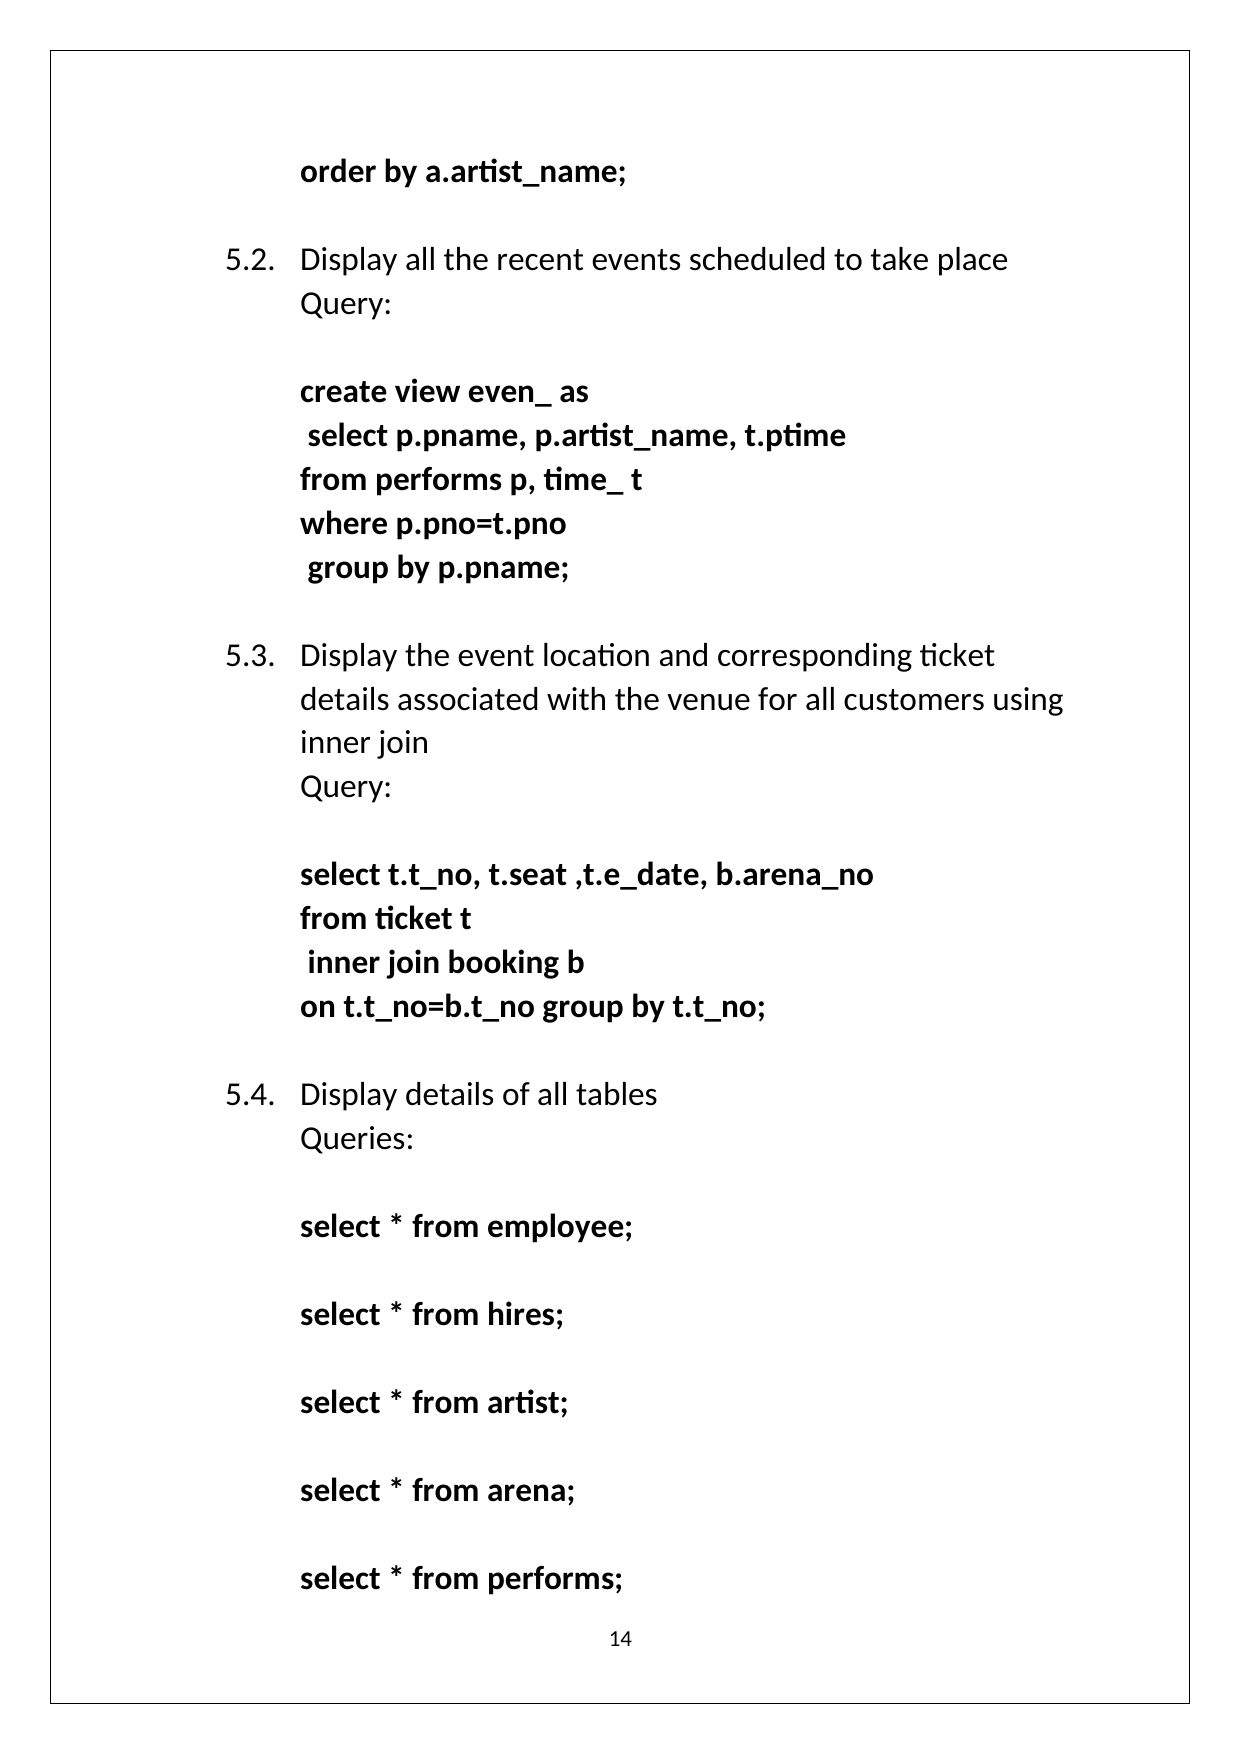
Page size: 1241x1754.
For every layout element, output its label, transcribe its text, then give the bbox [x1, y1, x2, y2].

list where p.pno=t.pno [300, 502, 1090, 542]
list Query: [300, 282, 1090, 323]
list inner join booking b [300, 941, 1090, 982]
list select p.pname, p.artist_name, t.ptime [300, 414, 1090, 454]
list create view even_ as [300, 370, 1090, 411]
list select * from arena; [300, 1469, 1090, 1509]
list select * from employee; [300, 1205, 1090, 1246]
list select * from artist; [300, 1381, 1090, 1422]
list group by p.pname; [300, 546, 1090, 586]
list on t.t_no=b.t_no group by t.t_no; [300, 985, 1090, 1026]
list Display all the recent events scheduled to take place [225, 238, 1090, 279]
list select t.t_no, t.seat ,t.e_date, b.arena_no [300, 853, 1090, 894]
list select * from hires; [300, 1293, 1090, 1334]
list order by a.artist_name; [300, 150, 1090, 191]
list select * from performs; [300, 1557, 1090, 1597]
list from ticket t [300, 897, 1090, 938]
list from performs p, time_ t [300, 458, 1090, 498]
list Display the event location and corresponding ticket details associated with the venue for all customers using inner join [225, 633, 1090, 762]
list Queries: [300, 1117, 1090, 1158]
list Display details of all tables [225, 1073, 1090, 1114]
list Query: [300, 765, 1090, 806]
